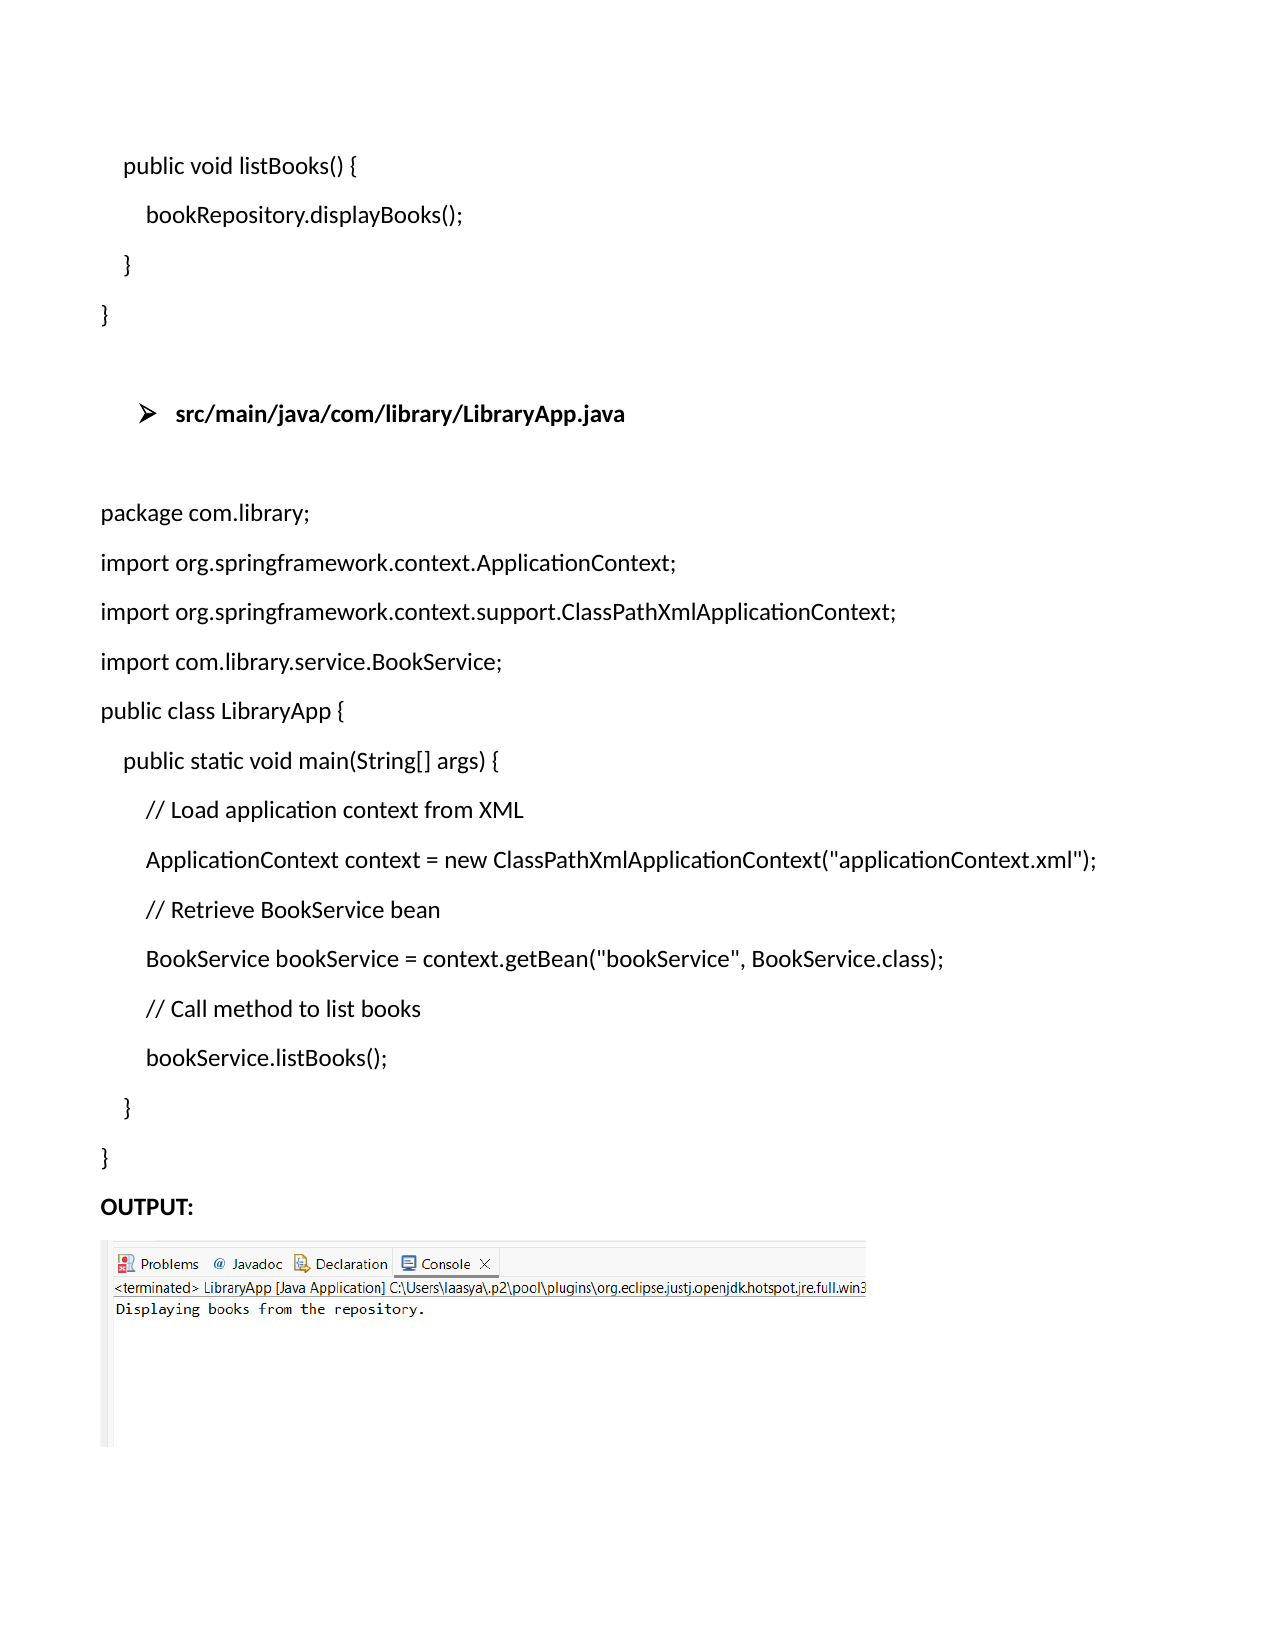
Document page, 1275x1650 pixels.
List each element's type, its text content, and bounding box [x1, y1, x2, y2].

text } [100, 249, 1174, 280]
text public void listBooks() { [100, 150, 1174, 181]
text public class LibraryApp { [100, 695, 1174, 726]
text import org.springframework.context.support.ClassPathXmlApplicationContext; [100, 596, 1174, 627]
text bookService.listBooks(); [100, 1042, 1174, 1073]
picture [100, 1240, 866, 1447]
text import org.springframework.context.ApplicationContext; [100, 547, 1174, 577]
text ApplicationContext context = new ClassPathXmlApplicationContext("applicationContext.xml"); [100, 844, 1174, 875]
text } [100, 1142, 1174, 1172]
text BookService bookService = context.getBean("bookService", BookService.class); [100, 943, 1174, 974]
text } [100, 1092, 1174, 1123]
text // Load application context from XML [100, 794, 1174, 825]
text } [100, 299, 1174, 329]
text package com.library; [100, 497, 1174, 528]
text // Retrieve BookService bean [100, 894, 1174, 924]
list src/main/java/com/library/LibraryApp.java [138, 398, 1174, 428]
text public static void main(String[] args) { [100, 745, 1174, 776]
text bookRepository.displayBooks(); [100, 199, 1174, 230]
text OUTPUT: [100, 1191, 1174, 1222]
text // Call method to list books [100, 993, 1174, 1023]
text import com.library.service.BookService; [100, 646, 1174, 676]
